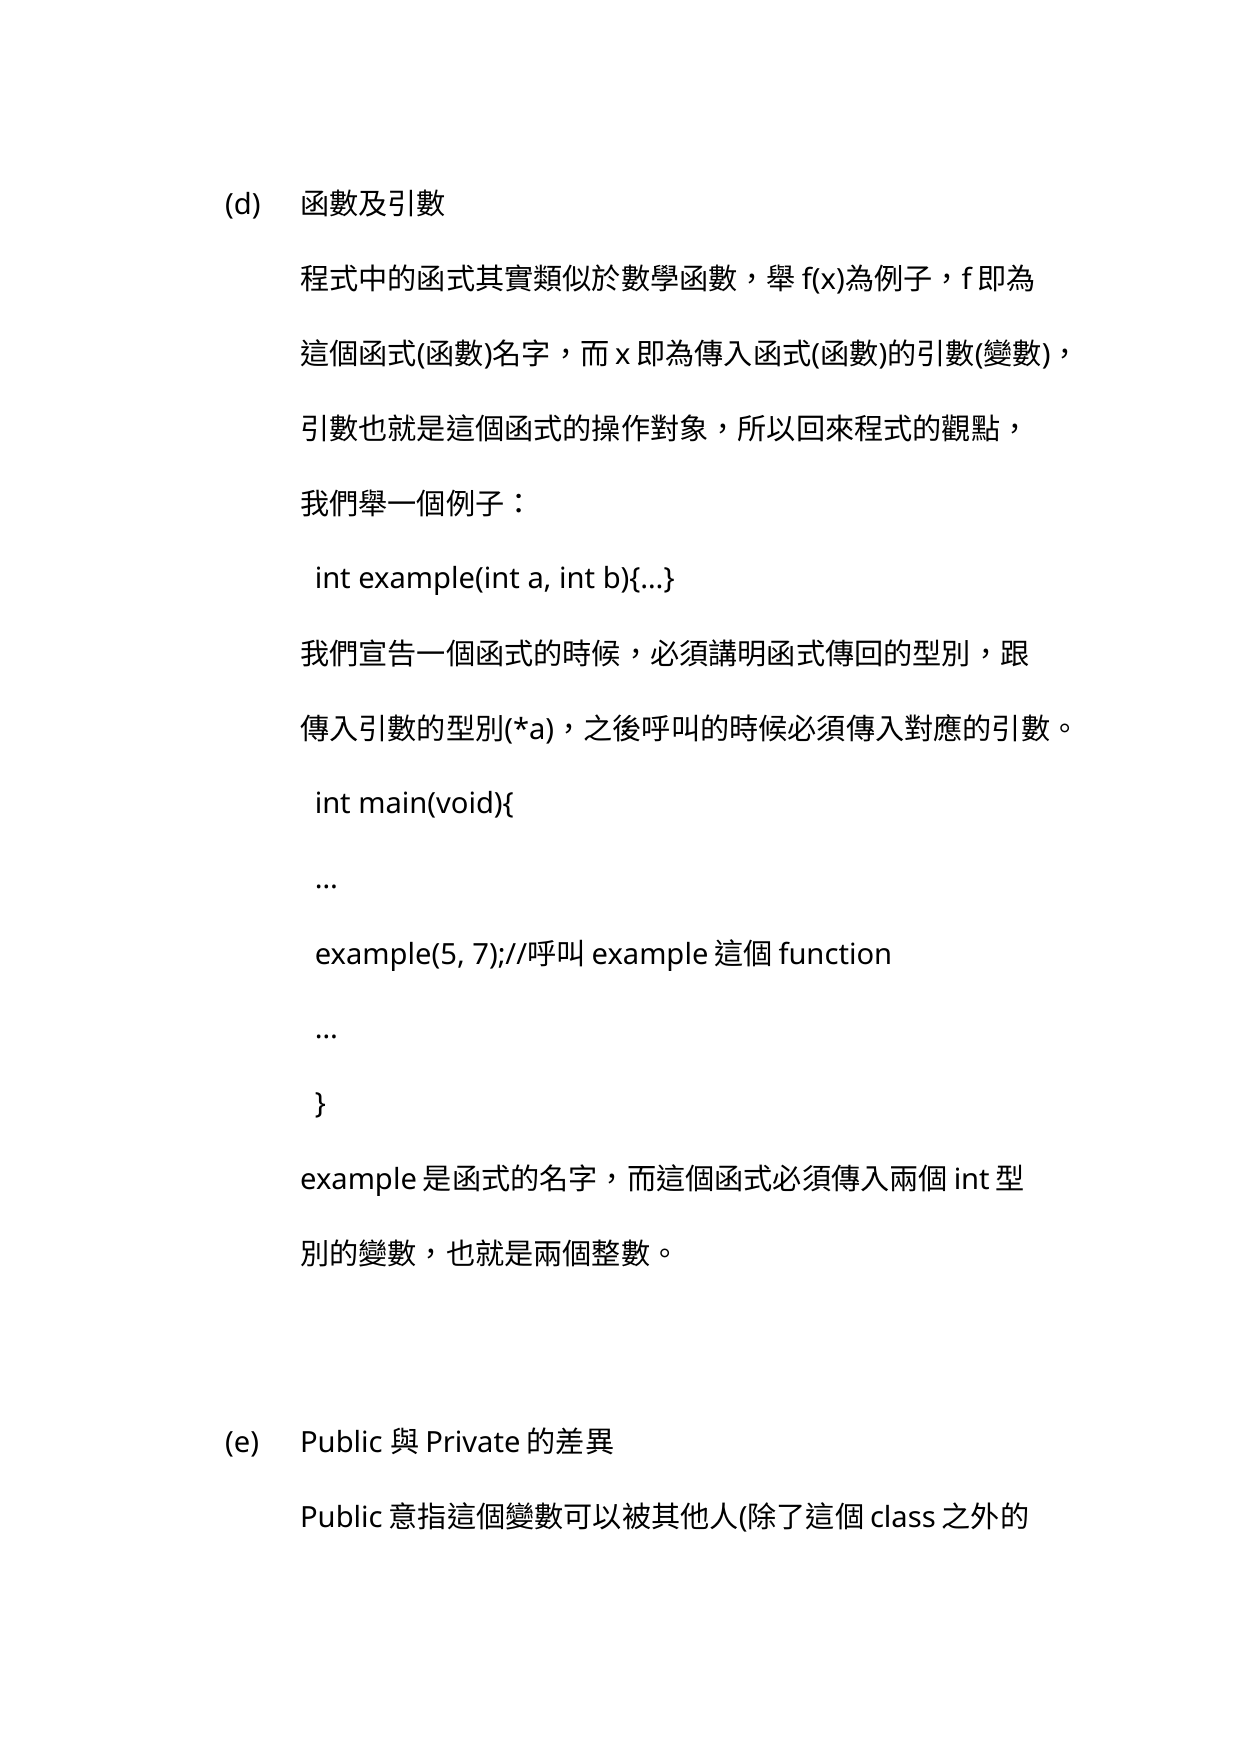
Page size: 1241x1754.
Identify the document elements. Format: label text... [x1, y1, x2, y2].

list Public 與Private的差異 [225, 1402, 1053, 1477]
list 程式中的函式其實類似於數學函數，舉f(x)為例子，f即為這個函式(函數)名字，而x即為傳入函式(函數)的引數(變數)，引數也就是這個函式的操作對象，所以回來程式的觀點，我們舉一個例子： [300, 239, 1053, 539]
list int main(void){ [300, 764, 1053, 839]
list 函數及引數 [225, 164, 1053, 239]
text example(5, 7);//呼叫example這個function [264, 914, 1053, 989]
text … [264, 989, 1053, 1064]
list 我們宣告一個函式的時候，必須講明函式傳回的型別，跟傳入引數的型別(*a)，之後呼叫的時候必須傳入對應的引數。 [300, 614, 1053, 764]
list … [300, 839, 1053, 914]
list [300, 1477, 1053, 1552]
list example是函式的名字，而這個函式必須傳入兩個int型別的變數，也就是兩個整數。 [300, 1139, 1053, 1289]
list } [300, 1064, 1053, 1139]
list int example(int a, int b){…} [300, 539, 1053, 614]
